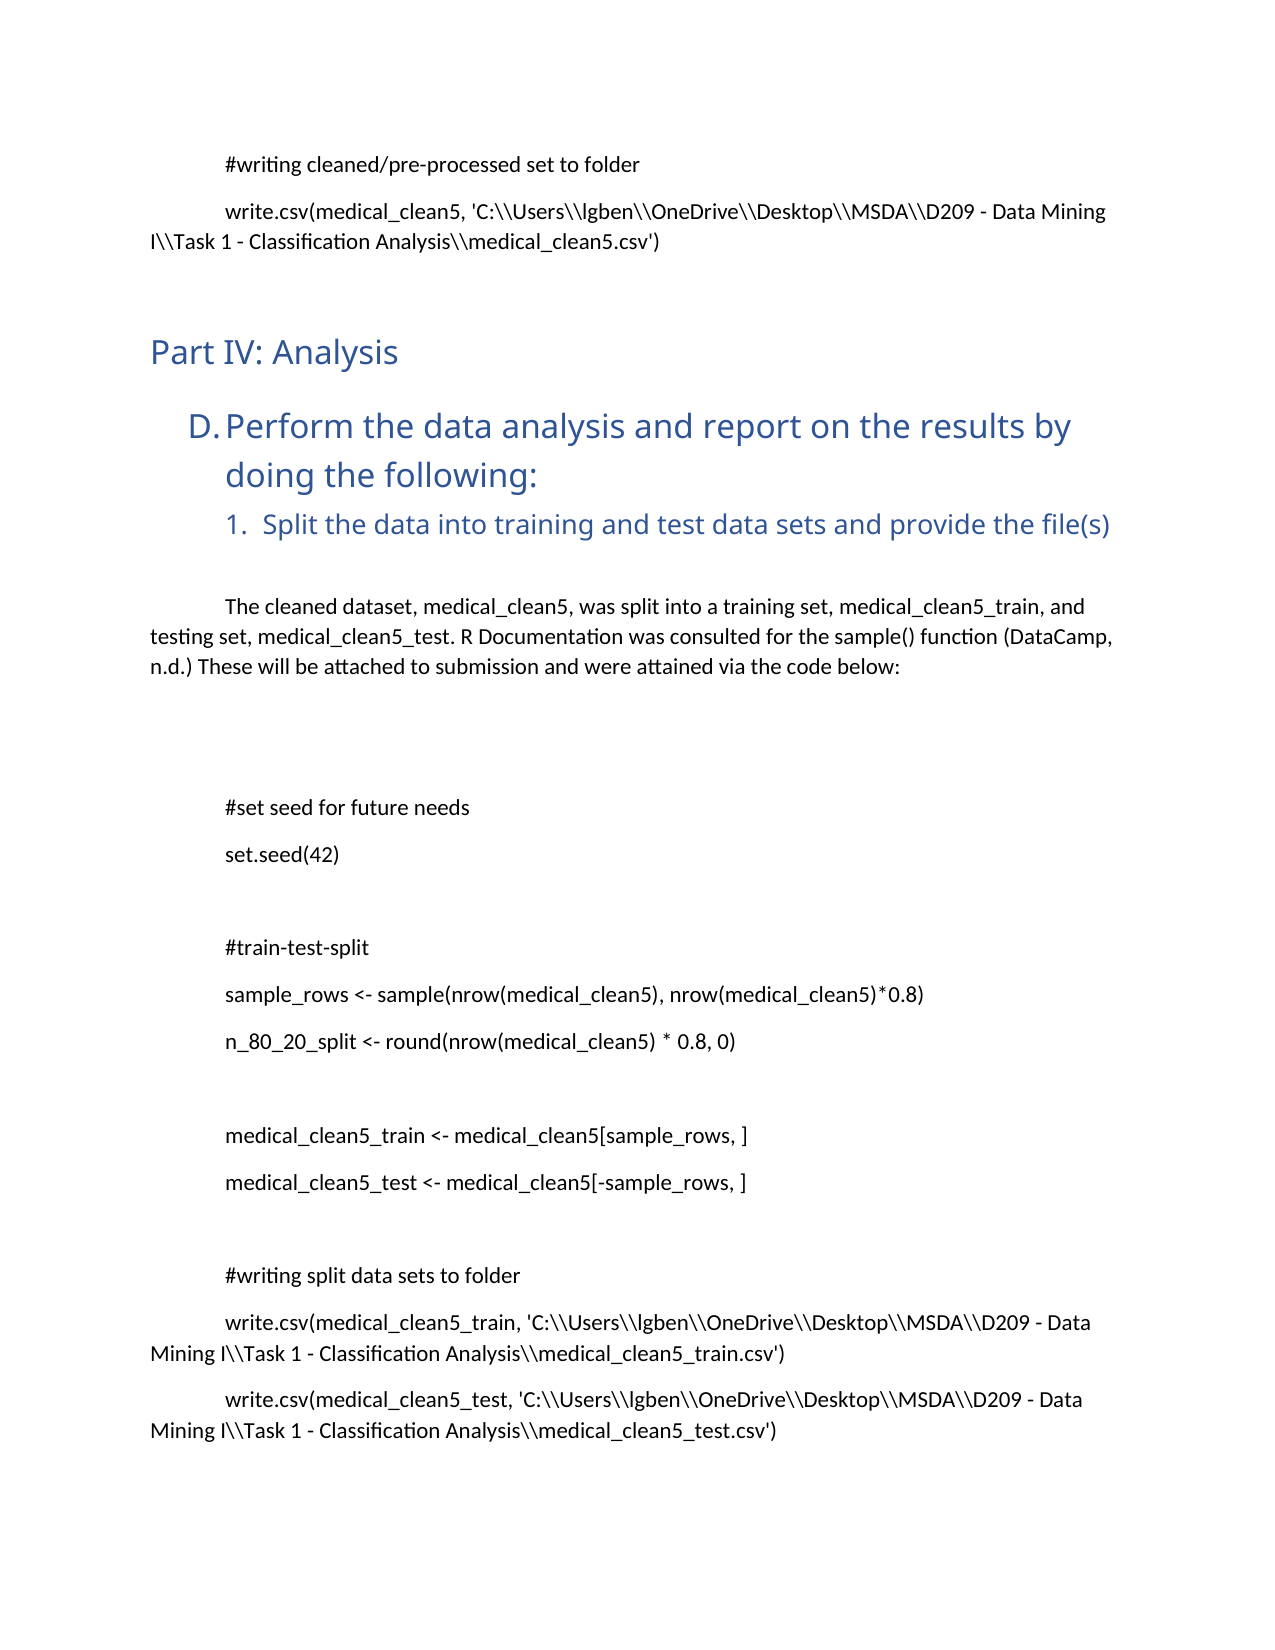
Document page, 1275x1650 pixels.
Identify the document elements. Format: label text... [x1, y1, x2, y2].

text medical_clean5_train <- medical_clean5[sample_rows, ] [150, 1121, 1125, 1149]
text #train-test-split [150, 933, 1125, 962]
text medical_clean5_test <- medical_clean5[-sample_rows, ] [150, 1168, 1125, 1196]
text write.csv(medical_clean5, 'C:\\Users\\lgben\\OneDrive\\Desktop\\MSDA\\D209 - Data Mining I\\Task 1 - Classification Analysis\\medical_clean5.csv') [150, 197, 1125, 255]
subtitle Split the data into training and test data sets and provide the file(s) [225, 505, 1125, 542]
subtitle Part IV: Analysis [150, 329, 1125, 374]
text #set seed for future needs [150, 793, 1125, 821]
subtitle Perform the data analysis and report on the results by doing the following: [187, 403, 1125, 497]
text write.csv(medical_clean5_test, 'C:\\Users\\lgben\\OneDrive\\Desktop\\MSDA\\D209 - Data Mining I\\Task 1 - Classification Analysis\\medical_clean5_test.csv') [150, 1386, 1125, 1444]
text n_80_20_split <- round(nrow(medical_clean5) * 0.8, 0) [150, 1027, 1125, 1055]
text #writing split data sets to folder [150, 1262, 1125, 1290]
text set.seed(42) [150, 840, 1125, 868]
text write.csv(medical_clean5_train, 'C:\\Users\\lgben\\OneDrive\\Desktop\\MSDA\\D209 - Data Mining I\\Task 1 - Classification Analysis\\medical_clean5_train.csv') [150, 1308, 1125, 1367]
text The cleaned dataset, medical_clean5, was split into a training set, medical_clean5_train, and testing set, medical_clean5_test. R Documentation was consulted for the sample() function (DataCamp, n.d.) These will be attached to submission and were attained via the code below: [150, 592, 1125, 680]
text #writing cleaned/pre-processed set to folder [150, 150, 1125, 178]
text sample_rows <- sample(nrow(medical_clean5), nrow(medical_clean5)*0.8) [150, 980, 1125, 1008]
